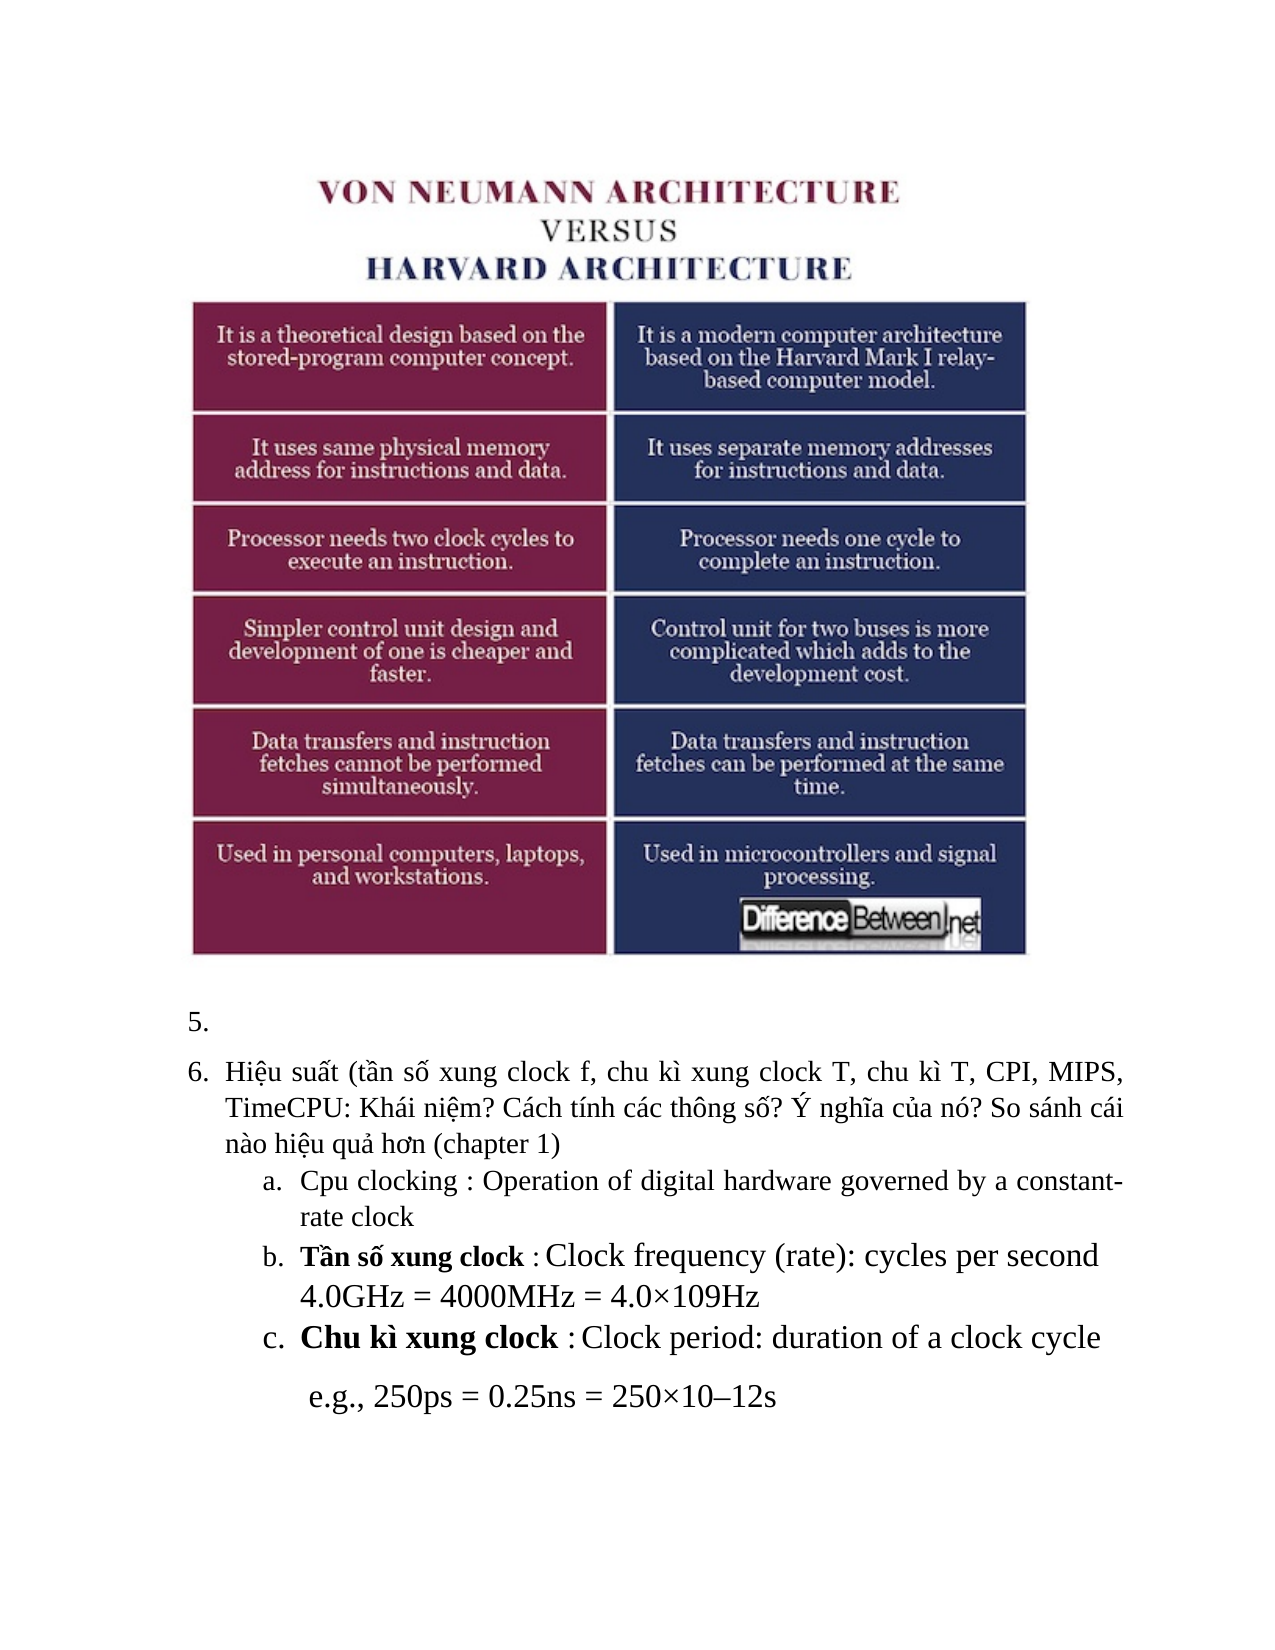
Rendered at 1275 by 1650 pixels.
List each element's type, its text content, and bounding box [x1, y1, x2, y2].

list Chu kì xung clock : Clock period: duration of a clock cycle [262, 1318, 1125, 1356]
list Cpu clocking : Operation of digital hardware governed by a constant-rate clock [262, 1163, 1125, 1232]
list Hiệu suất (tần số xung clock f, chu kì xung clock T, chu kì T, CPI, MIPS, TimeCPU: Khái niệm? Cách tính các thông số? Ý nghĩa của nó? So sánh cái nào hiệu quả hơn (chapter 1) [187, 1054, 1125, 1160]
list 4.0GHz = 4000MHz = 4.0×109Hz [300, 1276, 1125, 1315]
text e.g., 250ps = 0.25ns = 250×10–12s [300, 1376, 1125, 1414]
picture [150, 150, 1044, 974]
list Tần số xung clock : Clock frequency (rate): cycles per second [262, 1235, 1125, 1273]
